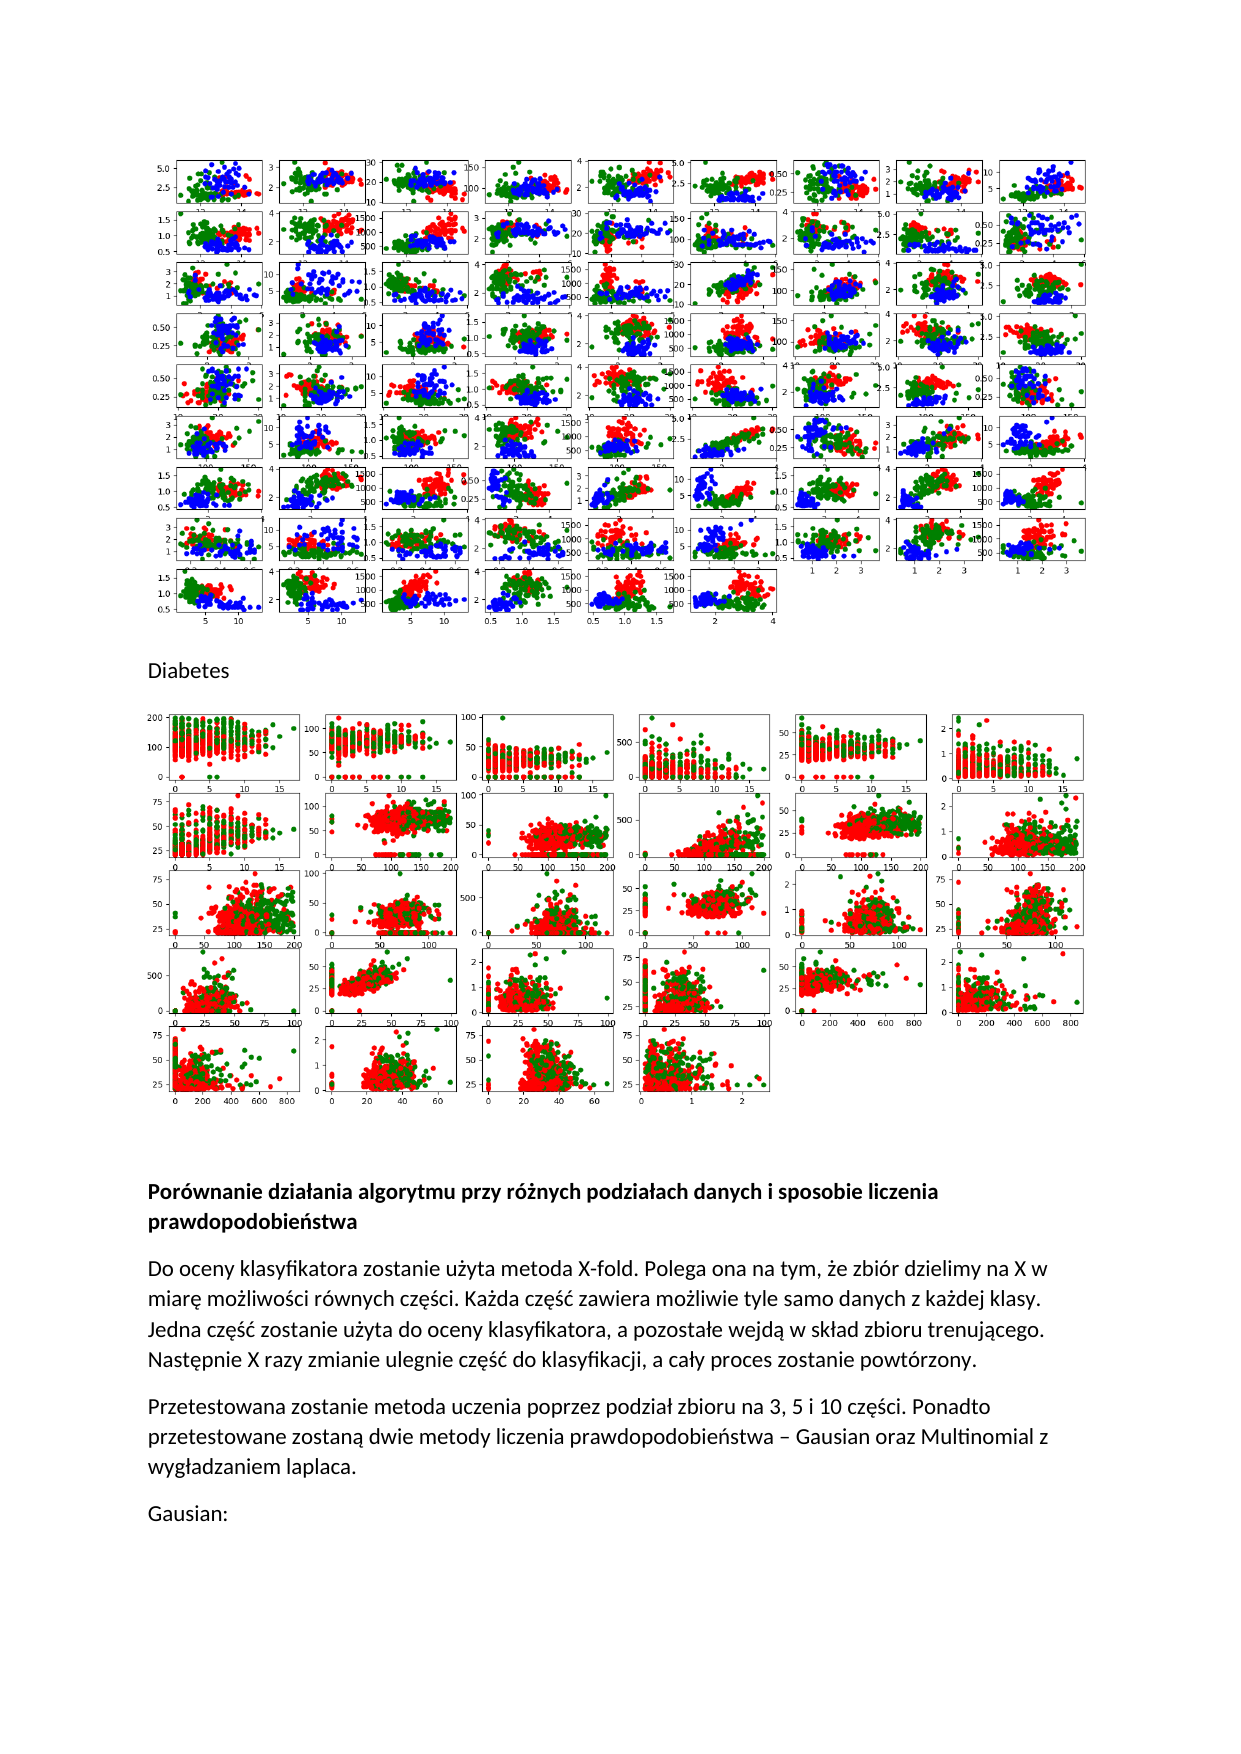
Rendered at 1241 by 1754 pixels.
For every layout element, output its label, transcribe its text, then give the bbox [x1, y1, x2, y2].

text Przetestowana zostanie metoda uczenia poprzez podział zbioru na 3, 5 i 10 części. Ponadto przetestowane zostaną dwie metody liczenia prawdopodobieństwa – Gausian oraz Multinomial z wygładzaniem laplaca. [148, 1392, 1093, 1480]
picture [147, 147, 1093, 638]
text Diabetes [148, 656, 1093, 684]
text Porównanie działania algorytmu przy różnych podziałach danych i sposobie liczenia prawdopodobieństwa [148, 1177, 1093, 1236]
text Gausian: [148, 1499, 1093, 1527]
text Do oceny klasyfikatora zostanie użyta metoda X-fold. Polega ona na tym, że zbiór dzielimy na X w miarę możliwości równych części. Każda część zawiera możliwie tyle samo danych z każdej klasy. Jedna część zostanie użyta do oceny klasyfikatora, a pozostałe wejdą w skład zbioru trenującego. Następnie X razy zmianie ulegnie część do klasyfikacji, a cały proces zostanie powtórzony. [148, 1254, 1093, 1373]
picture [147, 702, 1093, 1112]
